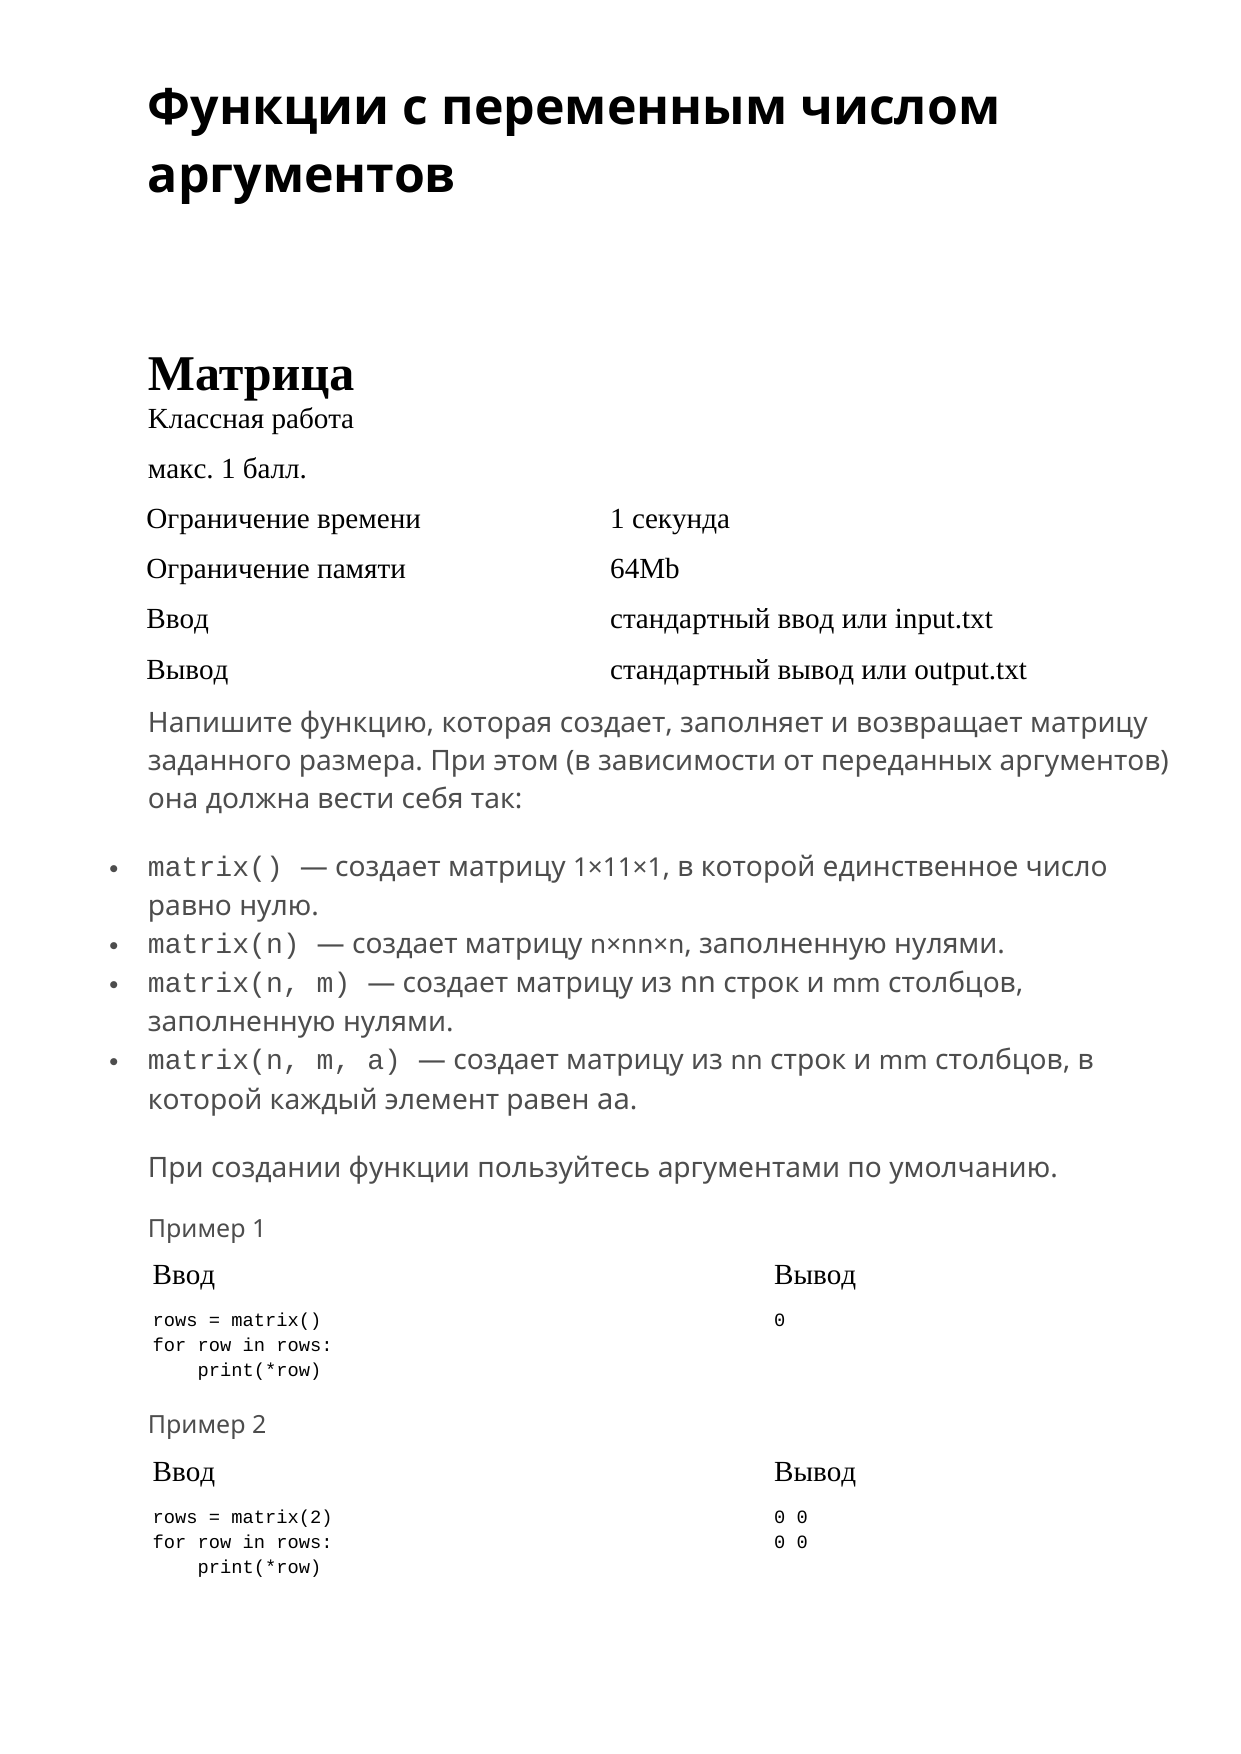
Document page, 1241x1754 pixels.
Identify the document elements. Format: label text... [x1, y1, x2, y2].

text При создании функции пользуйтесь аргументами по умолчанию. [148, 1147, 1181, 1185]
subtitle Пример 1 [148, 1210, 1181, 1244]
table_cell 0 0 0 0 [768, 1504, 1074, 1579]
list matrix() — создает матрицу 1×11×1, в которой единственное число равно нулю. [110, 846, 1181, 923]
subtitle Матрица [148, 343, 1181, 401]
subtitle Пример 2 [148, 1407, 1181, 1441]
table_cell 0 [768, 1307, 1074, 1382]
table_cell Ввод [146, 602, 610, 652]
table_header Вывод [768, 1454, 1074, 1504]
table_header 1 секунда [610, 501, 1074, 551]
table_header Ввод [146, 1257, 768, 1307]
table_cell Вывод [146, 652, 610, 702]
text Напишите функцию, которая создает, заполняет и возвращает матрицу заданного размера. При этом (в зависимости от переданных аргументов) она должна вести себя так: [148, 702, 1181, 817]
table_cell rows = matrix(2) for row in rows: print(*row) [146, 1504, 768, 1579]
table_cell стандартный ввод или input.txt [610, 602, 1074, 652]
table_header Ограничение времени [146, 501, 610, 551]
text Kлассная работа [148, 401, 1181, 434]
subtitle Функции с переменным числом аргументов [148, 71, 1181, 207]
list matrix(n, m) — создает матрицу из nn строк и mm столбцов, заполненную нулями. [110, 962, 1181, 1040]
table_cell Ограничение памяти [146, 551, 610, 602]
table_cell 64Mb [610, 551, 1074, 602]
table_header Вывод [768, 1257, 1074, 1307]
table_cell rows = matrix() for row in rows: print(*row) [146, 1307, 768, 1382]
list matrix(n, m, a) — создает матрицу из nn строк и mm столбцов, в которой каждый элемент равен aa. [110, 1040, 1181, 1118]
table_header Ввод [146, 1454, 768, 1504]
table_cell стандартный вывод или output.txt [610, 652, 1074, 702]
list matrix(n) — создает матрицу n×nn×n, заполненную нулями. [110, 923, 1181, 962]
text макс. 1 балл. [148, 451, 1181, 484]
